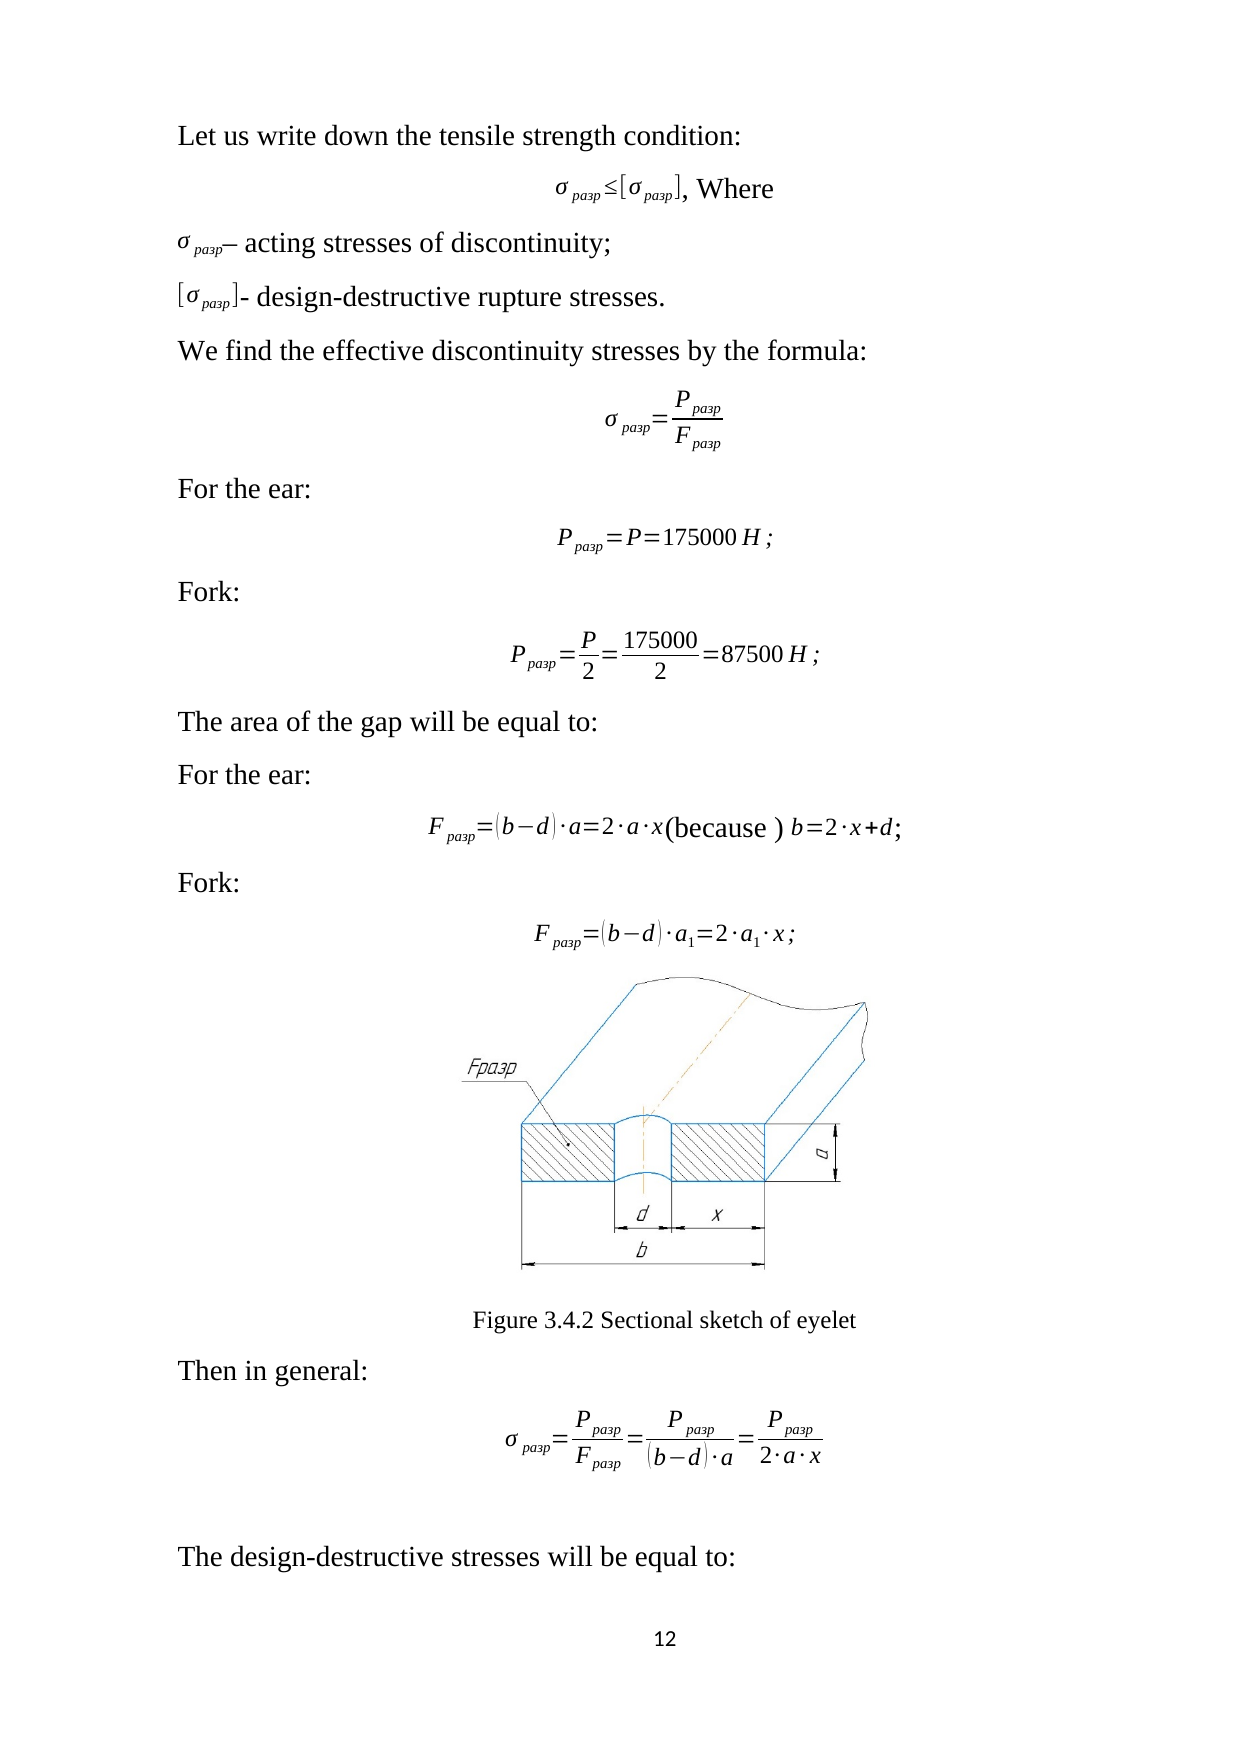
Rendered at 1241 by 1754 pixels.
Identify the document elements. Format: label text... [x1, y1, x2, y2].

text For the ear: [177, 471, 1152, 504]
text Fork: [177, 865, 1152, 898]
text For the ear: [177, 757, 1152, 791]
text , Where [177, 171, 1152, 206]
text (because ) ; [177, 810, 1152, 846]
text The area of the gap will be equal to: [177, 704, 1152, 738]
text - design-destructive rupture stresses. [177, 279, 1152, 313]
text Figure 3.4.2 Sectional sketch of eyelet [177, 1306, 1152, 1334]
text Let us write down the tensile strength condition: [177, 118, 1152, 152]
text – acting stresses of discontinuity; [177, 225, 1152, 259]
text Then in general: [177, 1353, 1152, 1387]
text Fork: [177, 574, 1152, 607]
picture [440, 969, 889, 1287]
text The design-destructive stresses will be equal to: [177, 1539, 1152, 1572]
text We find the effective discontinuity stresses by the formula: [177, 333, 1152, 366]
